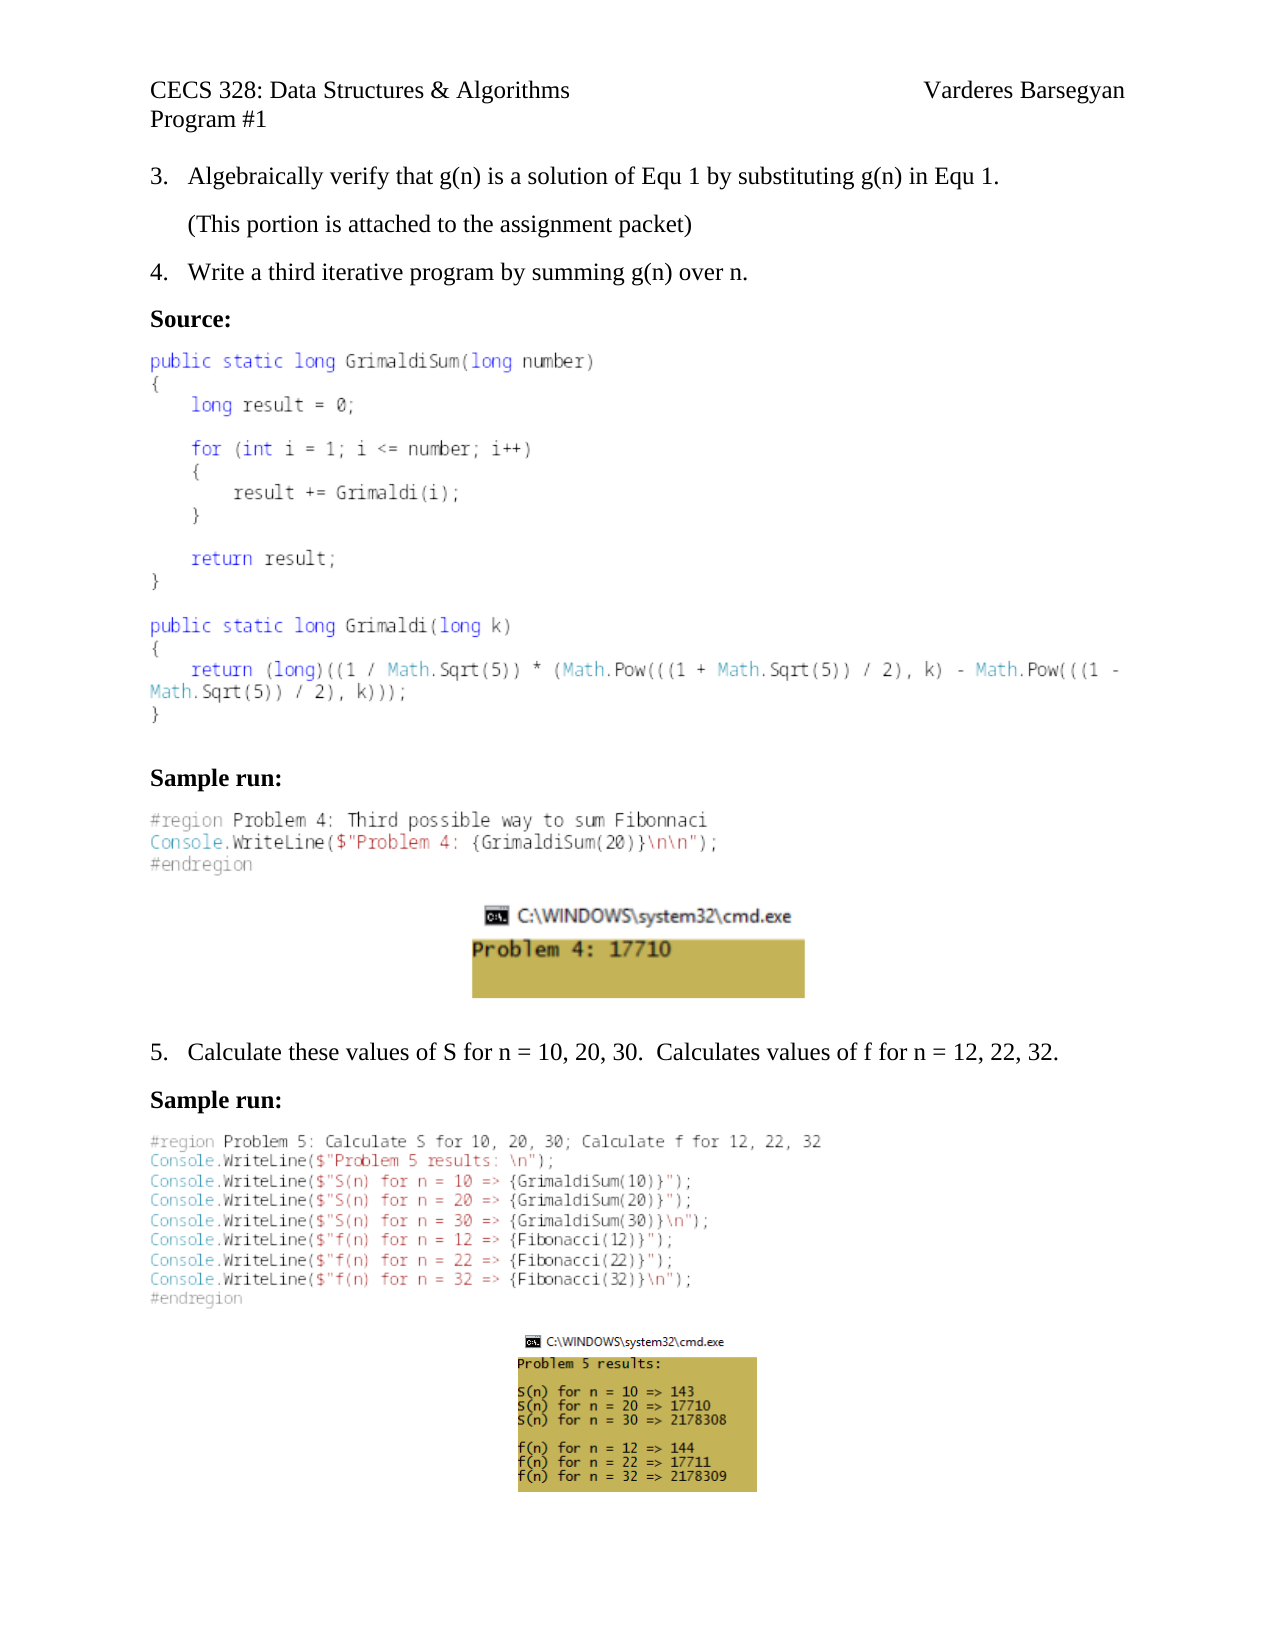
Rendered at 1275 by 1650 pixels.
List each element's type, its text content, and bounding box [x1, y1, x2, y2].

list Write a third iterative program by summing g(n) over n. [150, 257, 1125, 285]
text (This portion is attached to the assignment packet) [187, 209, 1125, 238]
text Source: [150, 304, 1125, 333]
picture [518, 1329, 757, 1492]
list Algebraically verify that g(n) is a solution of Equ 1 by substituting g(n) in Equ 1. [150, 161, 1125, 190]
text Sample run: [150, 763, 1125, 791]
list Calculate these values of S for n = 10, 20, 30. Calculates values of f for n = 12, 22, 32. [150, 1037, 1125, 1066]
text Sample run: [150, 1085, 1125, 1114]
